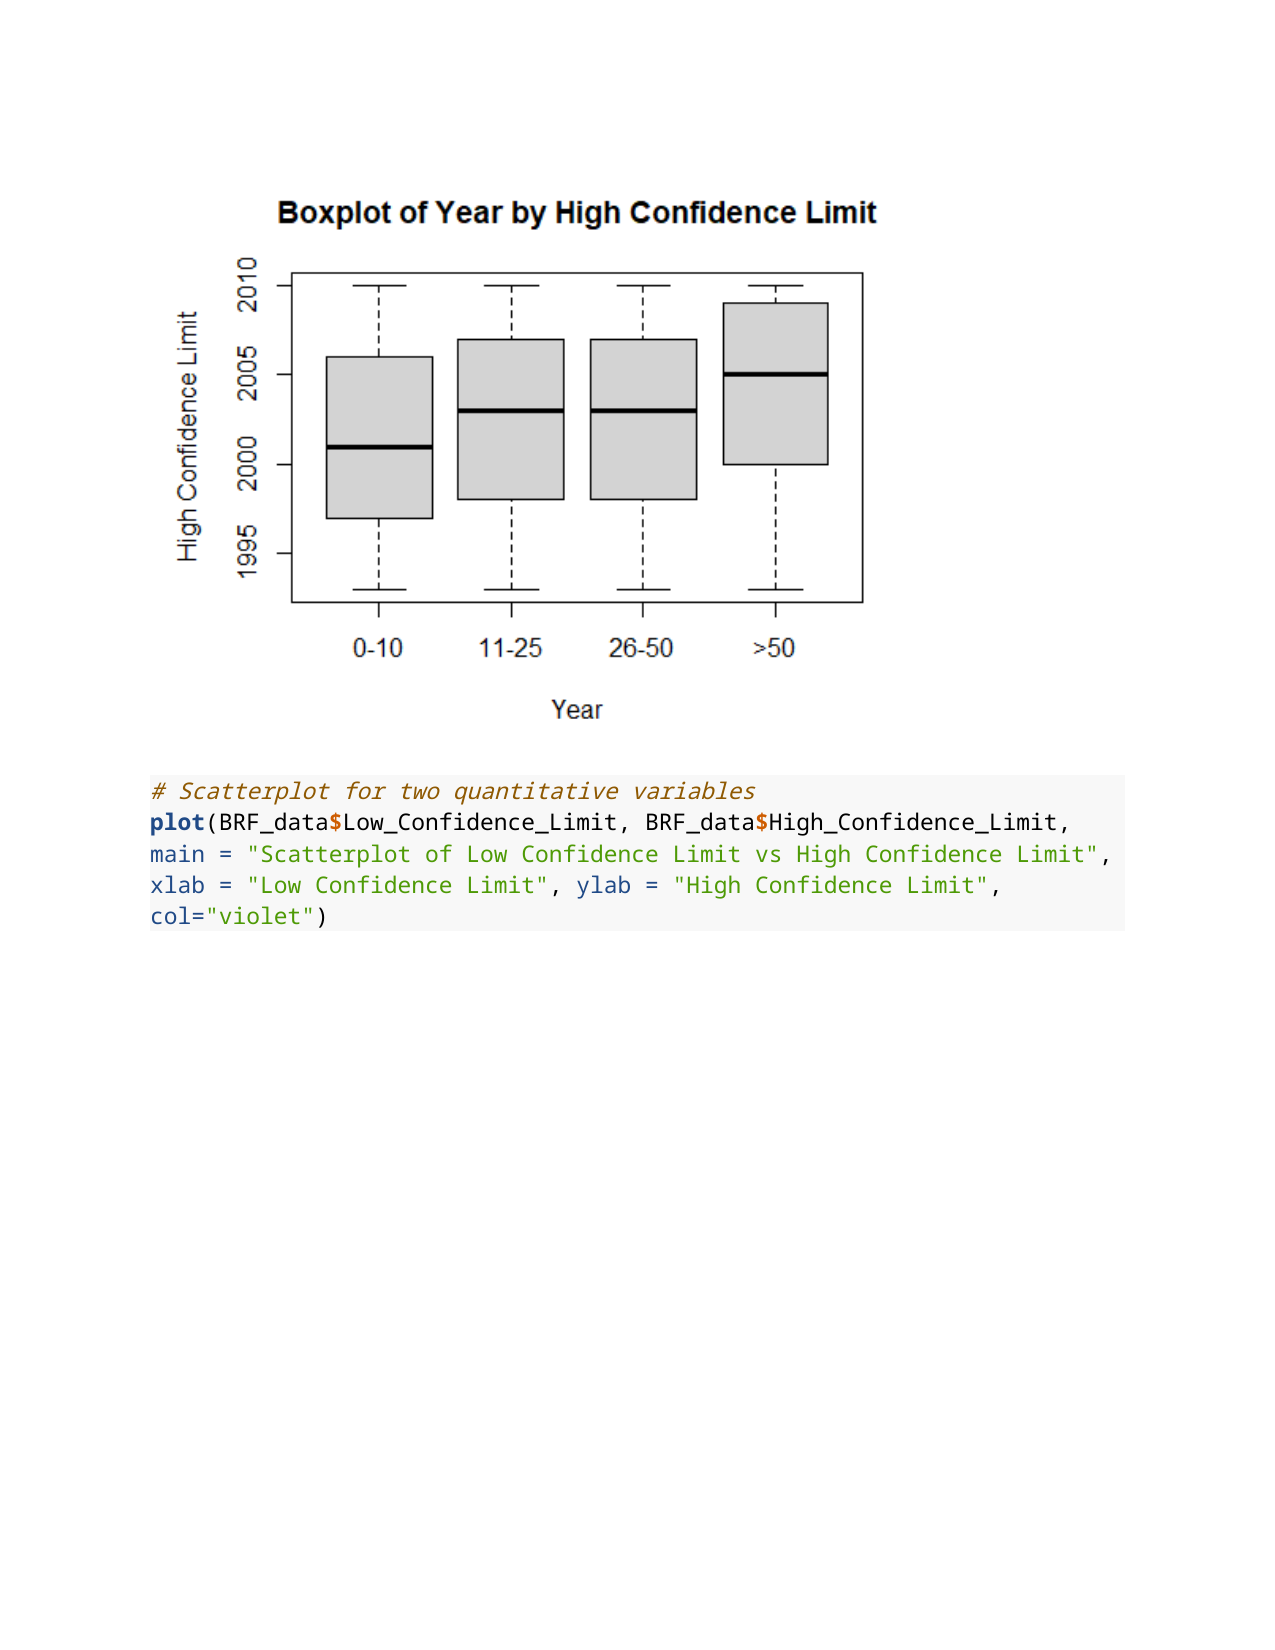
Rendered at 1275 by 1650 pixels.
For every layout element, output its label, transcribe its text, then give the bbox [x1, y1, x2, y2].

picture [168, 150, 927, 757]
text # Scatterplot for two quantitative variables plot(BRF_data$Low_Confidence_Limit, BRF_data$High_Confidence_Limit, main = "Scatterplot of Low Confidence Limit vs High Confidence Limit", xlab = "Low Confidence Limit", ylab = "High Confidence Limit", col="violet") [329, 775, 1125, 931]
